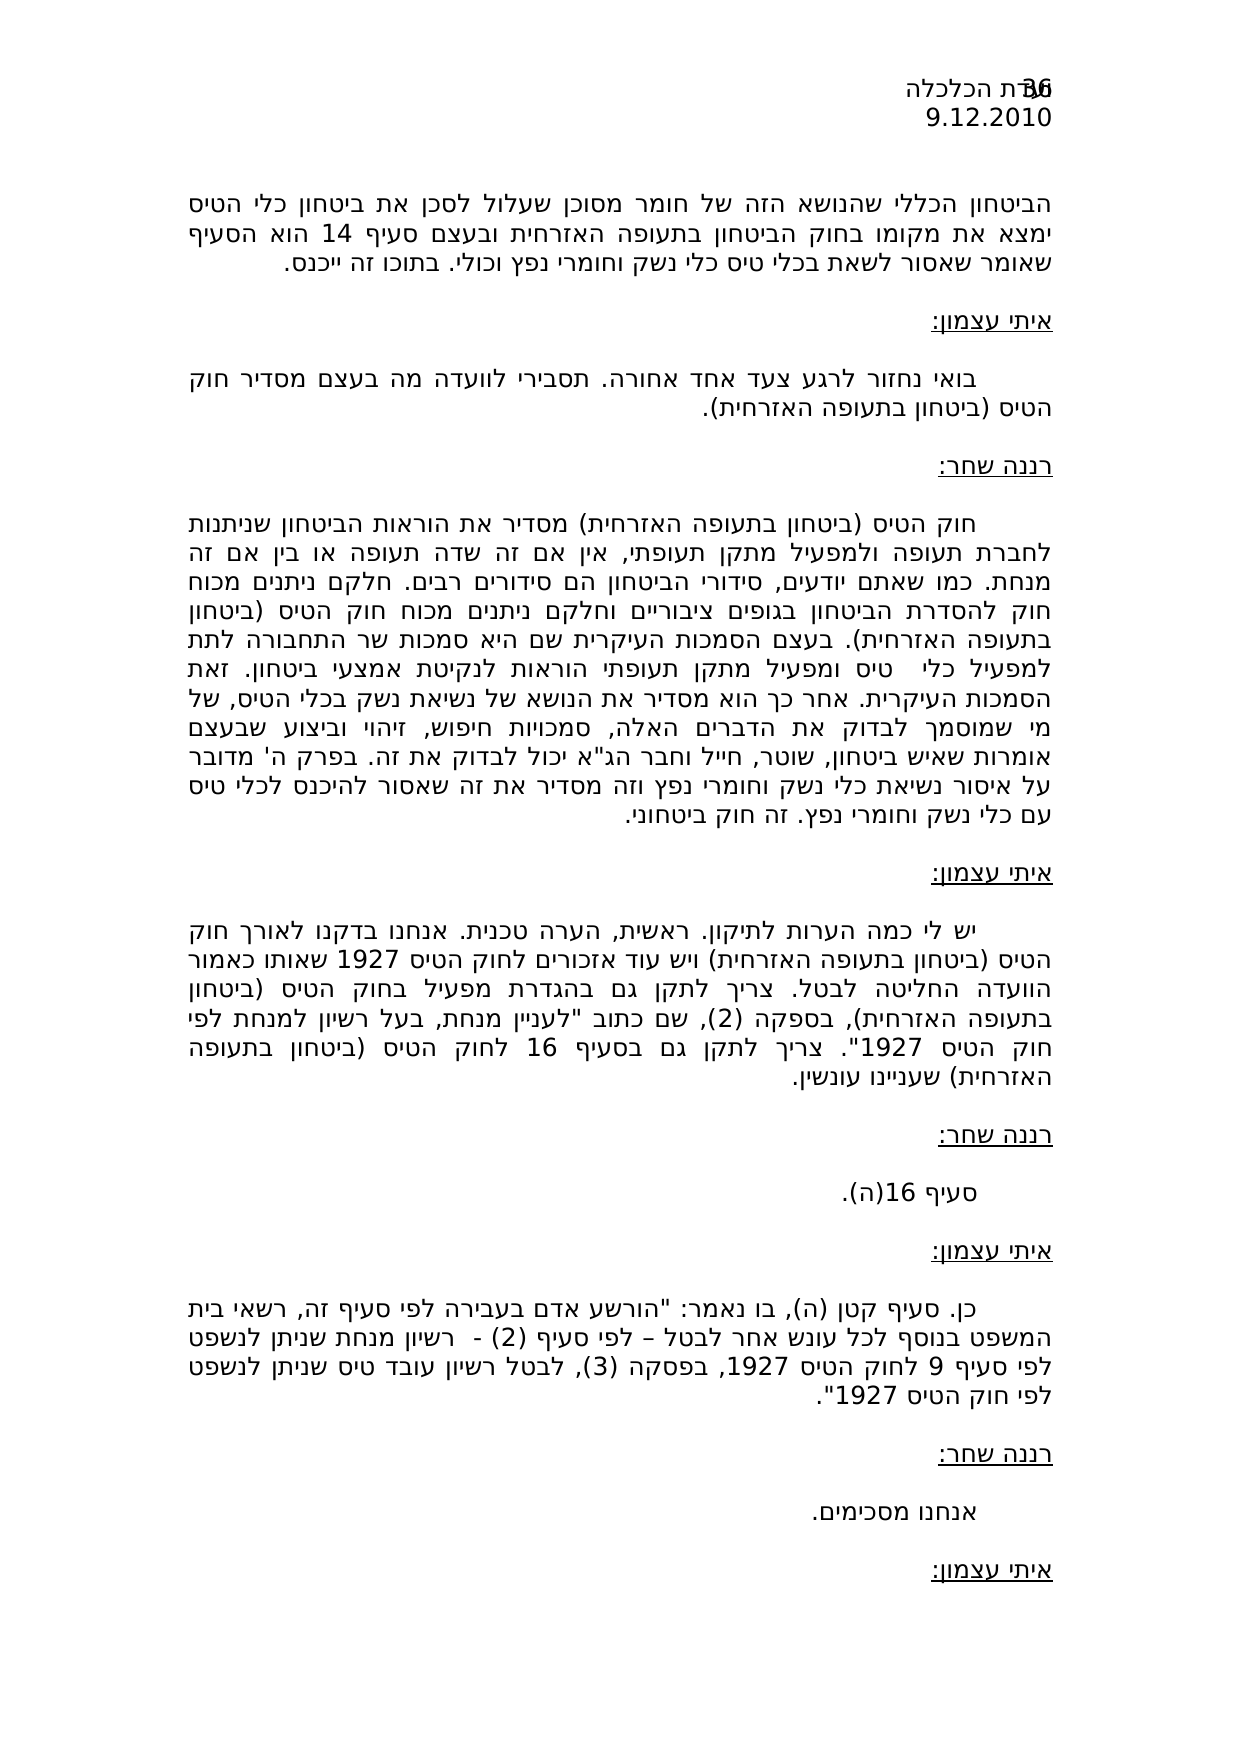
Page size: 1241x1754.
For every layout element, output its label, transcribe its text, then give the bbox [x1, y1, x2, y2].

text רננה שחר: [187, 451, 1053, 480]
text כן. סעיף קטן (ה), בו נאמר: "הורשע אדם בעבירה לפי סעיף זה, רשאי בית המשפט בנוסף לכל עונש אחר לבטל – לפי סעיף (2) - רשיון מנחת שניתן לנשפט לפי סעיף 9 לחוק הטיס 1927, בפסקה (3), לבטל רשיון עובד טיס שניתן לנשפט לפי חוק הטיס 1927". [187, 1294, 1053, 1410]
text רננה שחר: [187, 1439, 1053, 1468]
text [187, 189, 1053, 277]
text איתי עצמון: [187, 1555, 1053, 1584]
text סעיף 16(ה). [187, 1178, 1053, 1207]
text רננה שחר: [187, 1120, 1053, 1149]
text חוק הטיס (ביטחון בתעופה האזרחית) מסדיר את הוראות הביטחון שניתנות לחברת תעופה ולמפעיל מתקן תעופתי, אין אם זה שדה תעופה או בין אם זה מנחת. כמו שאתם יודעים, סידורי הביטחון הם סידורים רבים. חלקם ניתנים מכוח חוק להסדרת הביטחון בגופים ציבוריים וחלקם ניתנים מכוח חוק הטיס (ביטחון בתעופה האזרחית). בעצם הסמכות העיקרית שם היא סמכות שר התחבורה לתת למפעיל כלי טיס ומפעיל מתקן תעופתי הוראות לנקיטת אמצעי ביטחון. זאת הסמכות העיקרית. אחר כך הוא מסדיר את הנושא של נשיאת נשק בכלי הטיס, של מי שמוסמך לבדוק את הדברים האלה, סמכויות חיפוש, זיהוי וביצוע שבעצם אומרות שאיש ביטחון, שוטר, חייל וחבר הג"א יכול לבדוק את זה. בפרק ה' מדובר על איסור נשיאת כלי נשק וחומרי נפץ וזה מסדיר את זה שאסור להיכנס לכלי טיס עם כלי נשק וחומרי נפץ. זה חוק ביטחוני. [187, 509, 1053, 829]
text איתי עצמון: [187, 306, 1053, 335]
text בואי נחזור לרגע צעד אחד אחורה. תסבירי לוועדה מה בעצם מסדיר חוק הטיס (ביטחון בתעופה האזרחית). [187, 364, 1053, 422]
text אנחנו מסכימים. [187, 1497, 1053, 1526]
text איתי עצמון: [187, 858, 1053, 887]
text יש לי כמה הערות לתיקון. ראשית, הערה טכנית. אנחנו בדקנו לאורך חוק הטיס (ביטחון בתעופה האזרחית) ויש עוד אזכורים לחוק הטיס 1927 שאותו כאמור הוועדה החליטה לבטל. צריך לתקן גם בהגדרת מפעיל בחוק הטיס (ביטחון בתעופה האזרחית), בספקה (2), שם כתוב "לעניין מנחת, בעל רשיון למנחת לפי חוק הטיס 1927". צריך לתקן גם בסעיף 16 לחוק הטיס (ביטחון בתעופה האזרחית) שעניינו עונשין. [187, 916, 1053, 1091]
text איתי עצמון: [187, 1236, 1053, 1265]
